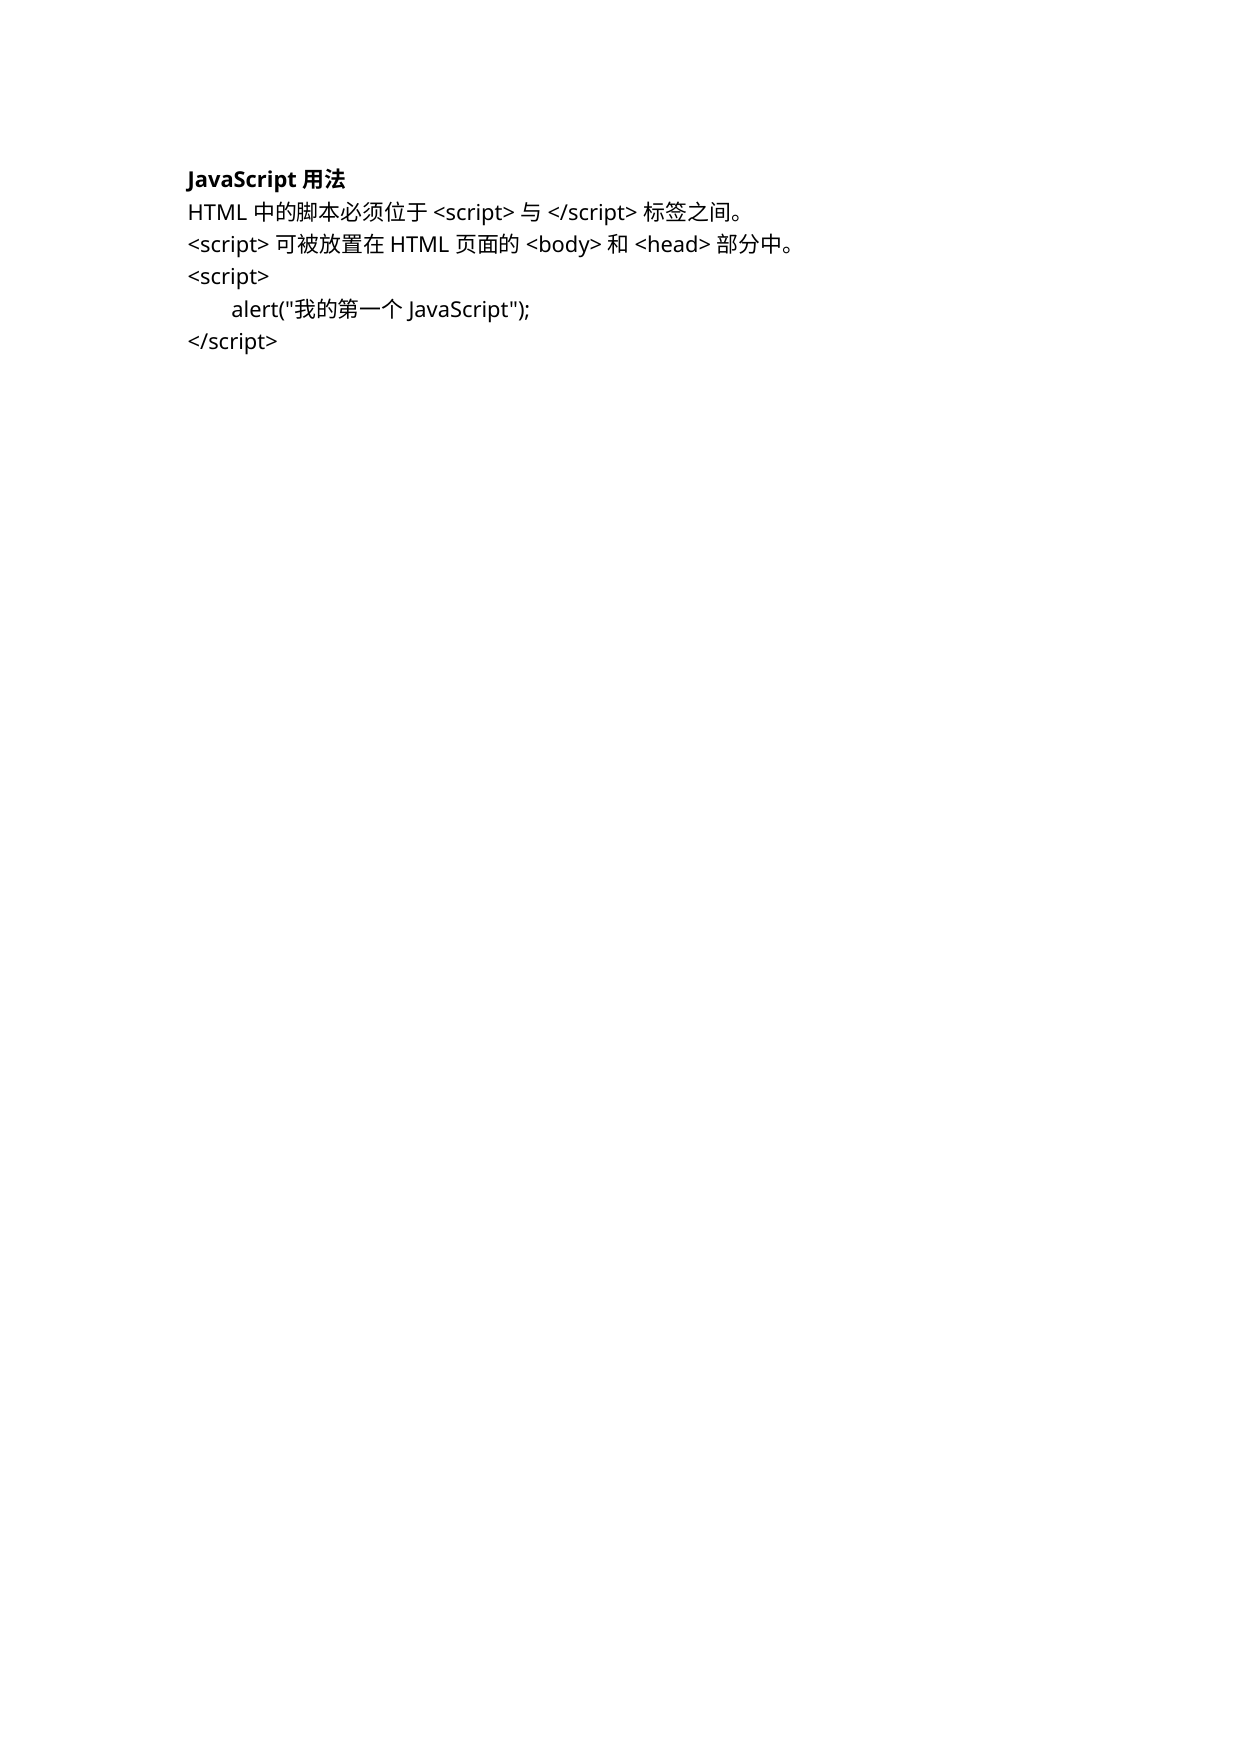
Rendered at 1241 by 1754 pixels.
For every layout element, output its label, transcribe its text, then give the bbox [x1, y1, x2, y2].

text <script> [187, 259, 1053, 292]
text HTML 中的脚本必须位于 <script> 与 </script> 标签之间。 [187, 194, 1053, 227]
text JavaScript 用法 [187, 162, 1053, 194]
text <script> 可被放置在 HTML 页面的 <body> 和 <head> 部分中。 [187, 227, 1053, 259]
text alert("我的第一个 JavaScript"); [187, 292, 1053, 324]
text </script> [187, 324, 1053, 357]
